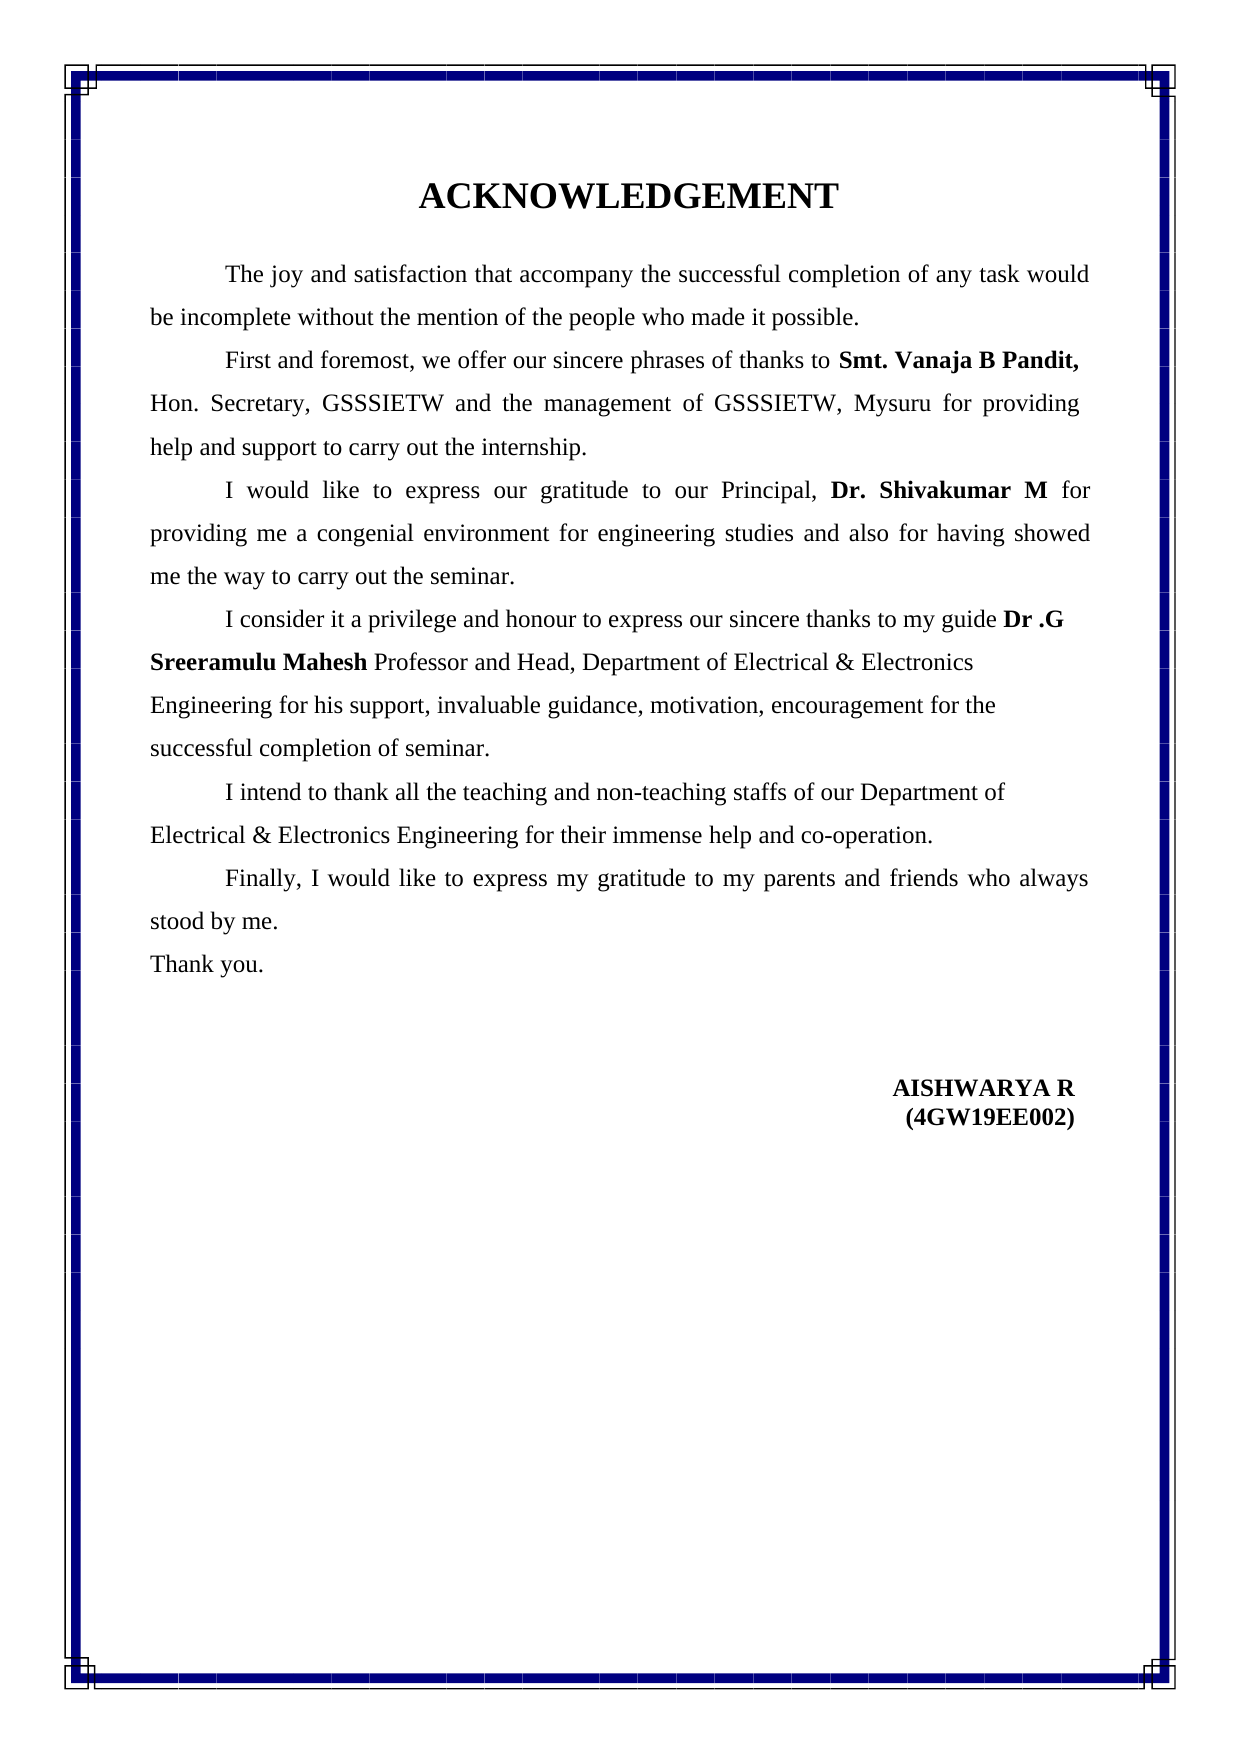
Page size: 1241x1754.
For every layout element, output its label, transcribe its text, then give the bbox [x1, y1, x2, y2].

text I consider it a privilege and honour to express our sincere thanks to my guide Dr .G Sreeramulu Mahesh Professor and Head, Department of Electrical & Electronics Engineering for his support, invaluable guidance, motivation, encouragement for the successful completion of seminar. [150, 604, 1090, 762]
text I intend to thank all the teaching and non-teaching staffs of our Department of Electrical & Electronics Engineering for their immense help and co-operation. [150, 777, 1105, 848]
text AISHWARYA R (4GW19EE002) [892, 1073, 1075, 1130]
text First and foremost, we offer our sincere phrases of thanks to Smt. Vanaja B Pandit, Hon. Secretary, GSSSIETW and the management of GSSSIETW, Mysuru for providing help and support to carry out the internship. [150, 345, 1080, 460]
title ACKNOWLEDGEMENT [163, 173, 1095, 216]
text The joy and satisfaction that accompany the successful completion of any task would be incomplete without the mention of the people who made it possible. [150, 259, 1090, 331]
text I would like to express our gratitude to our Principal, Dr. Shivakumar M for providing me a congenial environment for engineering studies and also for having showed me the way to carry out the seminar. [150, 475, 1091, 590]
text Finally, I would like to express my gratitude to my parents and friends who always stood by me. [150, 863, 1090, 935]
text Thank you. [150, 949, 1105, 978]
